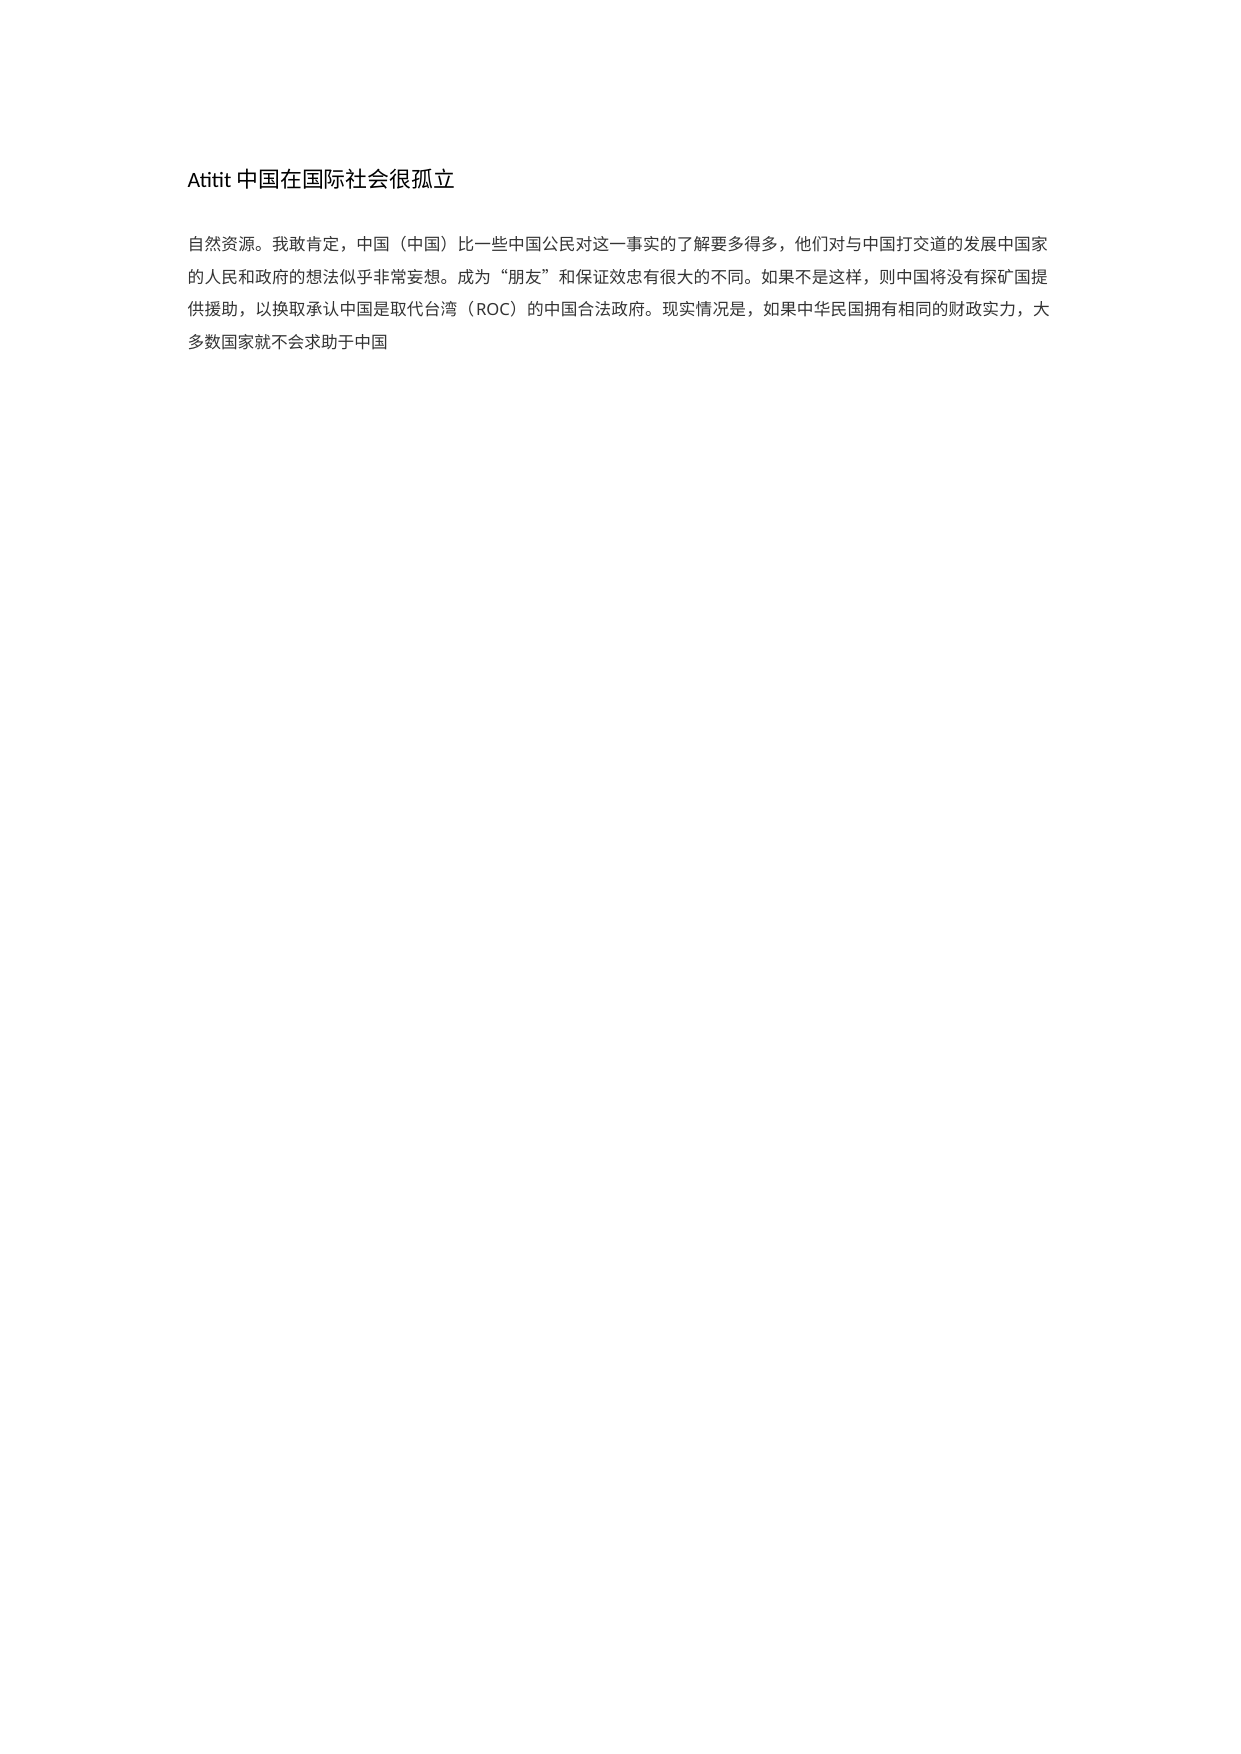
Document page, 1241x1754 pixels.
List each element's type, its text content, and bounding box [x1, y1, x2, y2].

text 自然资源。我敢肯定，中国（中国）比一些中国公民对这一事实的了解要多得多，他们对与中国打交道的发展中国家的人民和政府的想法似乎非常妄想。成为“朋友”和保证效忠有很大的不同。如果不是这样，则中国将没有探矿国提供援助，以换取承认中国是取代台湾（ROC）的中国合法政府。现实情况是，如果中华民国拥有相同的财政实力，大多数国家就不会求助于中国 [187, 227, 1053, 357]
text Atitit 中国在国际社会很孤立 [187, 162, 1053, 194]
